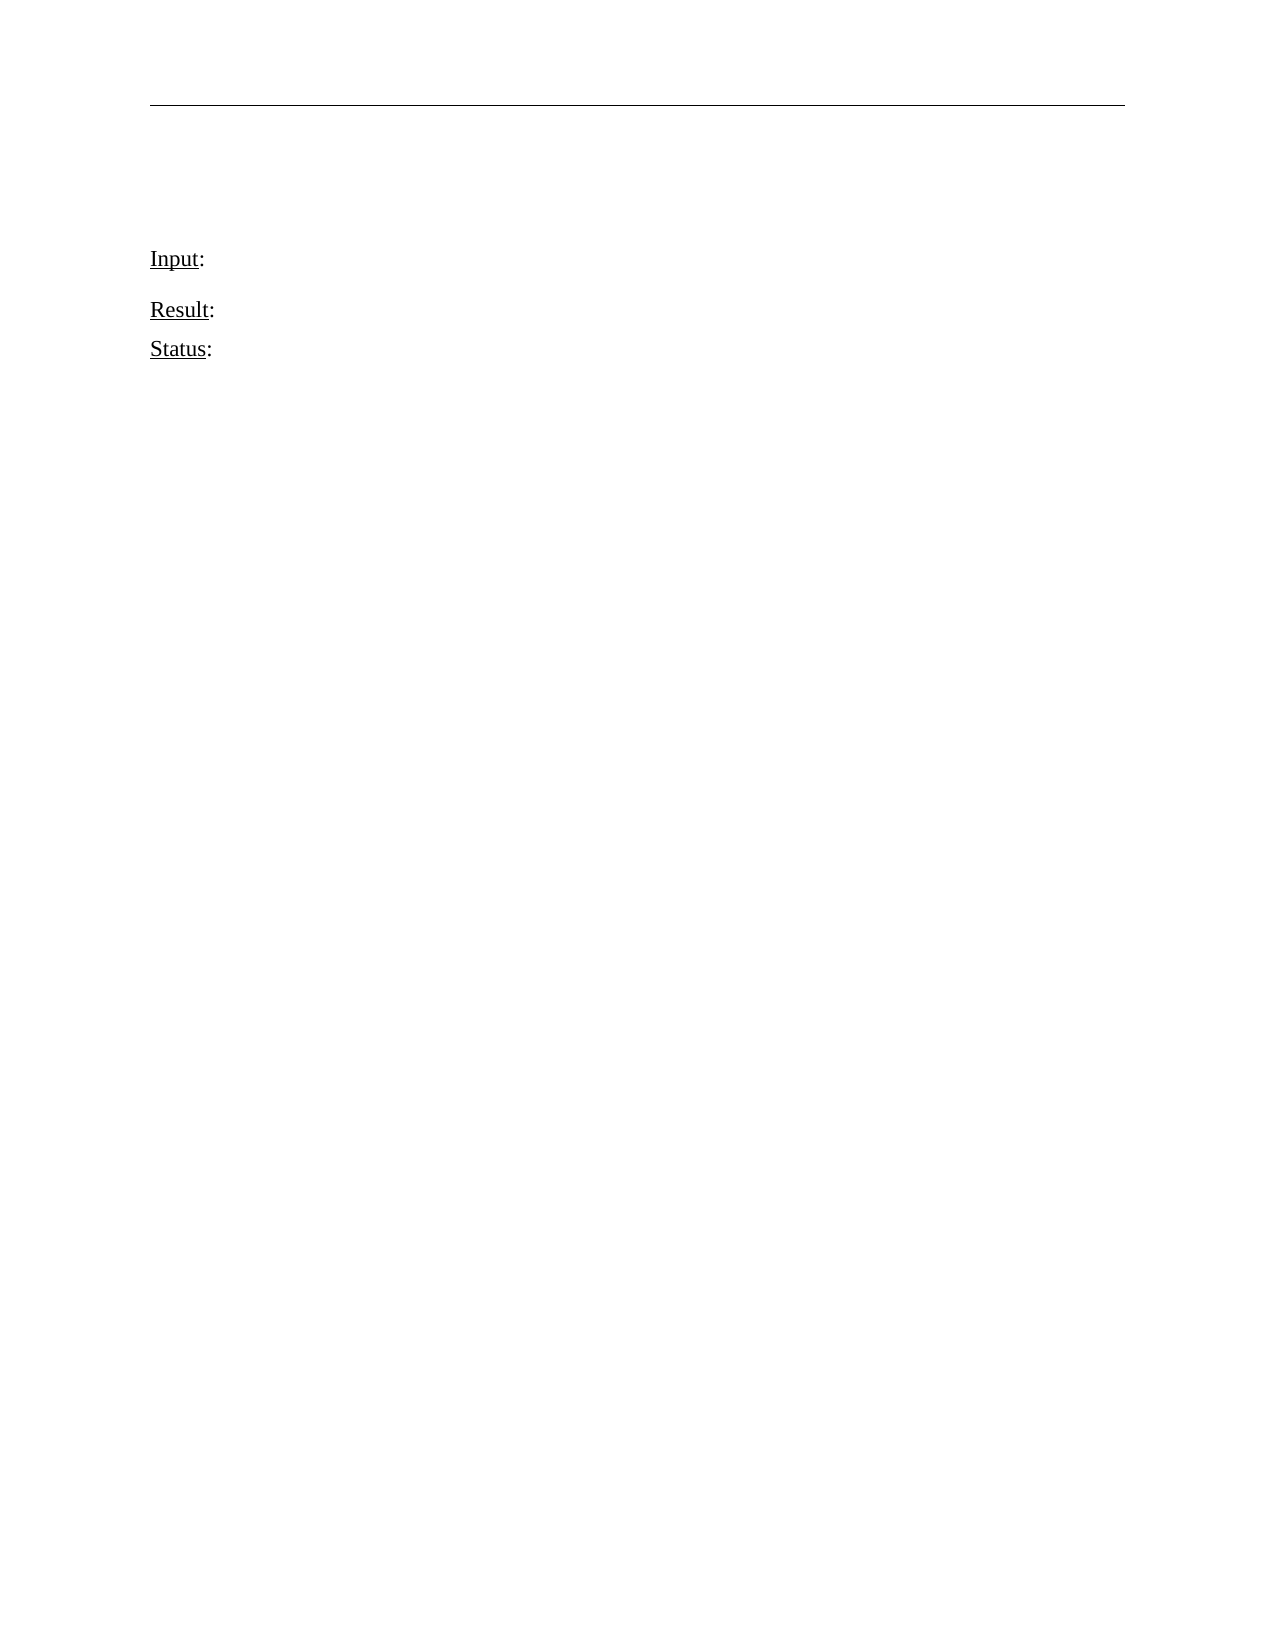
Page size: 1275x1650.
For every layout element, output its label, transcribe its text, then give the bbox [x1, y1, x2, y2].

text Input: [150, 245, 1125, 271]
text Status: [150, 335, 1125, 362]
subtitle Result: [150, 296, 1125, 323]
